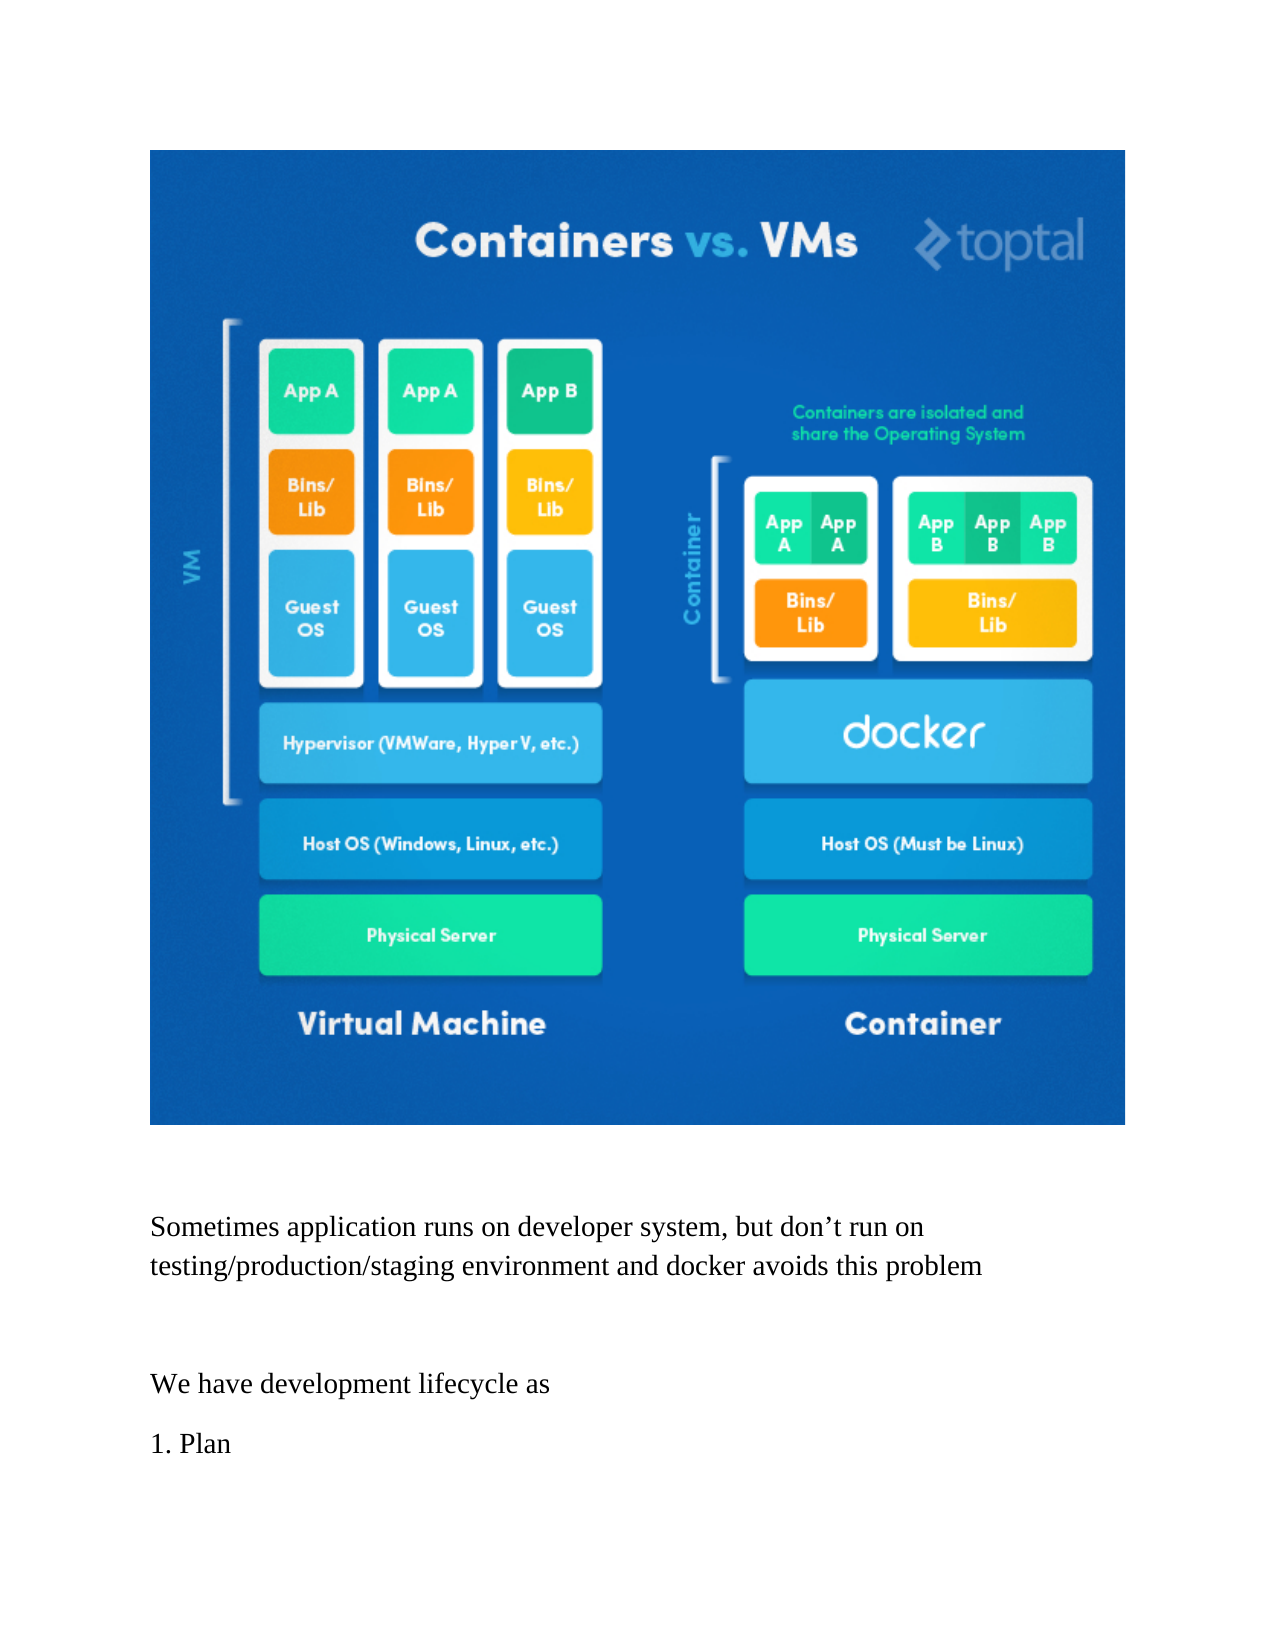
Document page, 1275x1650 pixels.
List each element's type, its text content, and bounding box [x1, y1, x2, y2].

text We have development lifecycle as [150, 1367, 1125, 1400]
text Sometimes application runs on developer system, but don’t run on testing/production/staging environment and docker avoids this problem [150, 1209, 1125, 1281]
picture [150, 150, 1125, 1125]
text 1. Plan [150, 1426, 1125, 1459]
